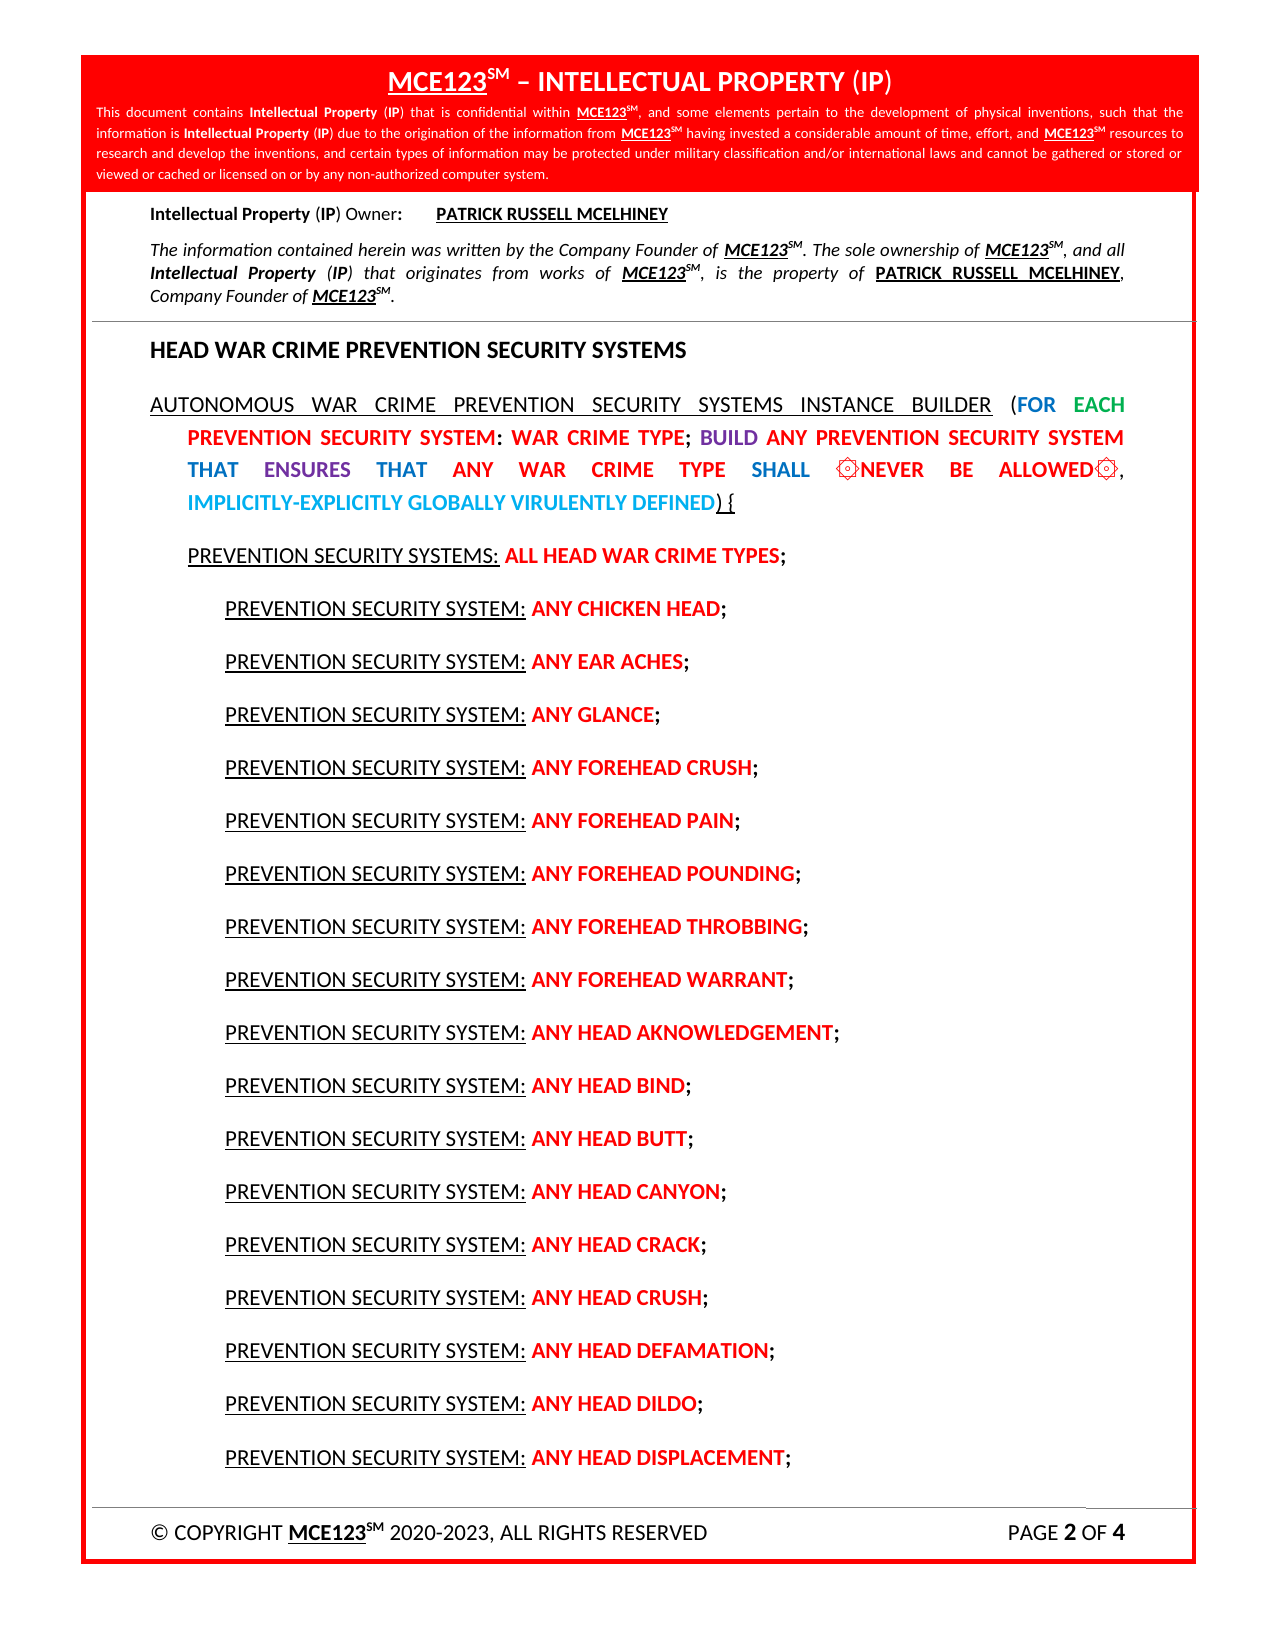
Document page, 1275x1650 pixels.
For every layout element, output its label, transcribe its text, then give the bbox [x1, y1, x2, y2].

text PREVENTION SECURITY SYSTEMS: ALL HEAD WAR CRIME TYPES; [187, 541, 1125, 569]
text HEAD WAR CRIME PREVENTION SECURITY SYSTEMS [150, 335, 1125, 365]
text PREVENTION SECURITY SYSTEM: ANY HEAD AKNOWLEDGEMENT; [187, 1018, 1125, 1046]
text PREVENTION SECURITY SYSTEM: ANY HEAD DEFAMATION; [187, 1337, 1125, 1364]
text PREVENTION SECURITY SYSTEM: ANY HEAD BUTT; [187, 1124, 1125, 1152]
text PREVENTION SECURITY SYSTEM: ANY CHICKEN HEAD; [187, 594, 1125, 622]
text PREVENTION SECURITY SYSTEM: ANY GLANCE; [187, 700, 1125, 728]
text AUTONOMOUS WAR CRIME PREVENTION SECURITY SYSTEMS INSTANCE BUILDER (FOR EACH PREVENTION SECURITY SYSTEM: WAR CRIME TYPE; BUILD ANY PREVENTION SECURITY SYSTEM THAT ENSURES THAT ANY WAR CRIME TYPE SHALL ۞NEVER BE ALLOWED۞, IMPLICITLY-EXPLICITLY GLOBALLY VIRULENTLY DEFINED) { [150, 391, 1125, 516]
text PREVENTION SECURITY SYSTEM: ANY HEAD DILDO; [187, 1389, 1125, 1418]
text PREVENTION SECURITY SYSTEM: ANY HEAD CRACK; [187, 1231, 1125, 1258]
text PREVENTION SECURITY SYSTEM: ANY FOREHEAD THROBBING; [187, 912, 1125, 940]
text PREVENTION SECURITY SYSTEM: ANY FOREHEAD CRUSH; [187, 753, 1125, 781]
text PREVENTION SECURITY SYSTEM: ANY HEAD CRUSH; [187, 1283, 1125, 1312]
text PREVENTION SECURITY SYSTEM: ANY FOREHEAD WARRANT; [187, 965, 1125, 993]
text PREVENTION SECURITY SYSTEM: ANY HEAD CANYON; [187, 1177, 1125, 1206]
text PREVENTION SECURITY SYSTEM: ANY EAR ACHES; [187, 647, 1125, 675]
text PREVENTION SECURITY SYSTEM: ANY FOREHEAD PAIN; [187, 806, 1125, 834]
text PREVENTION SECURITY SYSTEM: ANY FOREHEAD POUNDING; [187, 859, 1125, 887]
text PREVENTION SECURITY SYSTEM: ANY HEAD BIND; [187, 1071, 1125, 1099]
text PREVENTION SECURITY SYSTEM: ANY HEAD DISPLACEMENT; [187, 1443, 1125, 1471]
